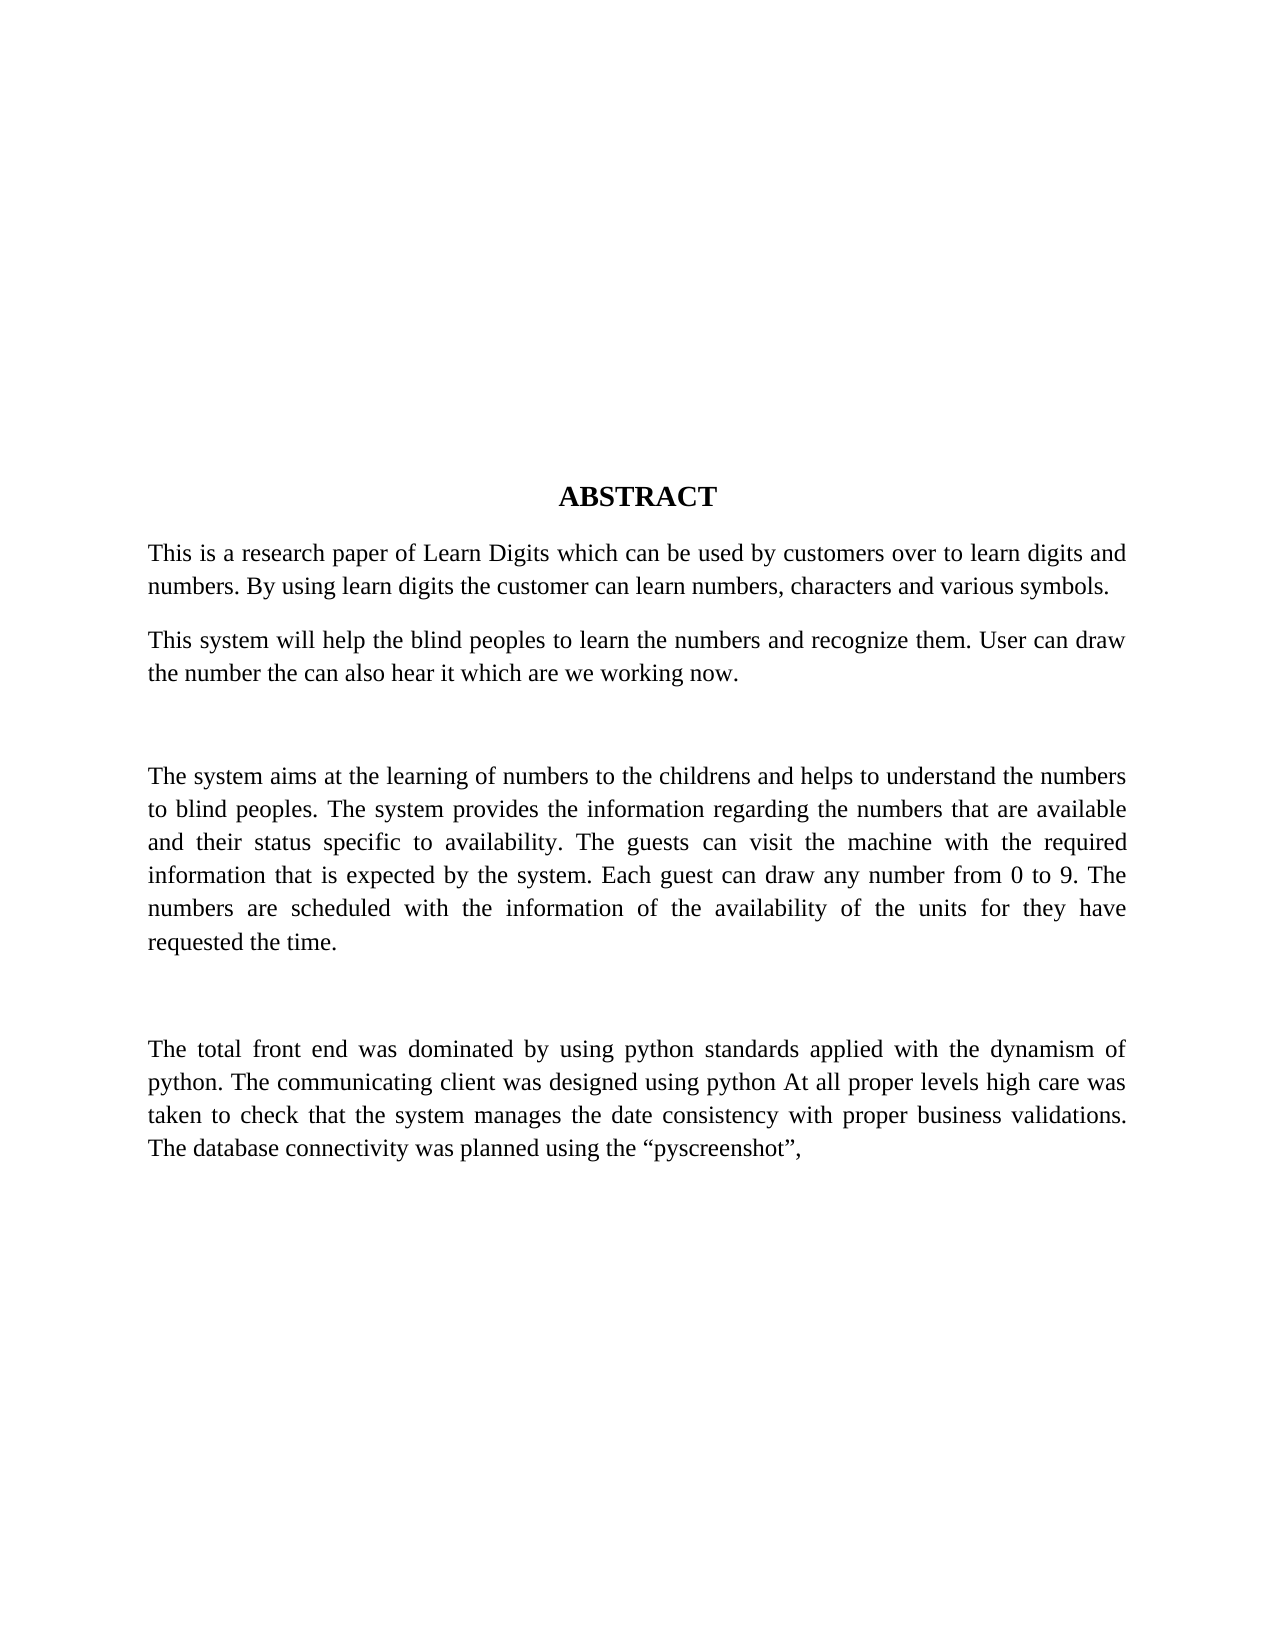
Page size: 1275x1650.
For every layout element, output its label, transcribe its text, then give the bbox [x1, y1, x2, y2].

text The total front end was dominated by using python standards applied with the dynamism of python. The communicating client was designed using python At all proper levels high care was taken to check that the system manages the date consistency with proper business validations. The database connectivity was planned using the “pyscreenshot”, [148, 1034, 1127, 1162]
text This is a research paper of Learn Digits which can be used by customers over to learn digits and numbers. By using learn digits the customer can learn numbers, characters and various symbols. [148, 538, 1127, 600]
text The system aims at the learning of numbers to the childrens and helps to understand the numbers to blind peoples. The system provides the information regarding the numbers that are available and their status specific to availability. The guests can visit the machine with the required information that is expected by the system. Each guest can draw any number from 0 to 9. The numbers are scheduled with the information of the availability of the units for they have requested the time. [148, 761, 1128, 955]
text This system will help the blind peoples to learn the numbers and recognize them. User can draw the number the can also hear it which are we working now. [148, 625, 1127, 687]
subtitle ABSTRACT [367, 479, 908, 513]
